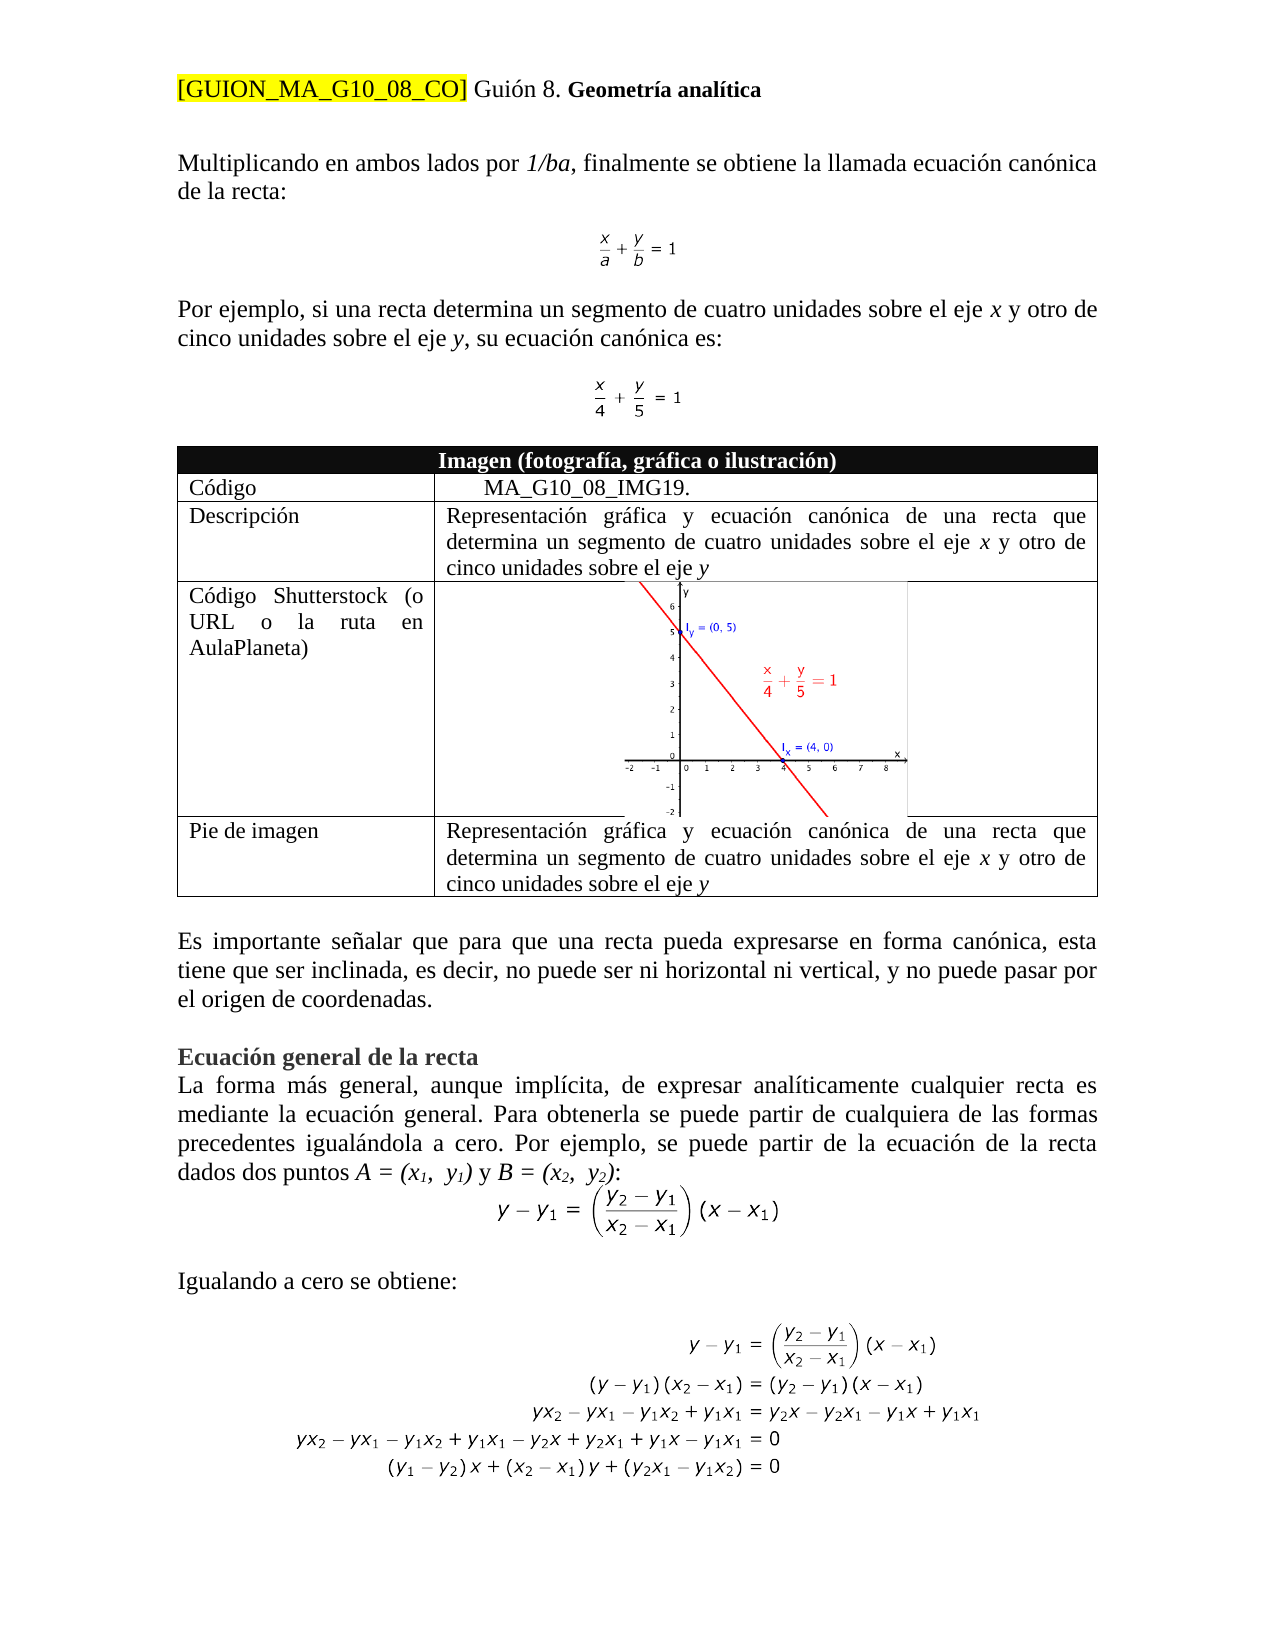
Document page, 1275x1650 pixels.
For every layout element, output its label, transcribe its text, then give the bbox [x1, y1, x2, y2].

table_cell Código Shutterstock (o URL o la ruta en AulaPlaneta) [178, 582, 434, 816]
text Por ejemplo, si una recta determina un segmento de cuatro unidades sobre el eje x y otro de cinco unidades sobre el eje y, su ecuación canónica es: [177, 294, 1098, 352]
table_cell Pie de imagen [178, 817, 434, 896]
text Igualando a cero se obtiene: [177, 1266, 1098, 1295]
table_cell [435, 474, 1097, 501]
text La forma más general, aunque implícita, de expresar analíticamente cualquier recta es mediante la ecuación general. Para obtenerla se puede partir de cualquiera de las formas precedentes igualándola a cero. Por ejemplo, se puede partir de la ecuación de la recta dados dos puntos A = (x1, y1) y B = (x2, y2): [177, 1071, 1098, 1186]
picture [594, 381, 681, 417]
picture [600, 234, 676, 266]
table_cell Descripción [178, 502, 434, 581]
text Es importante señalar que para que una recta pueda expresarse en forma canónica, esta tiene que ser inclinada, es decir, no puede ser ni horizontal ni vertical, y no puede pasar por el origen de coordenadas. [177, 926, 1098, 1013]
table_header Imagen (fotografía, gráfica o ilustración) [178, 447, 1097, 473]
picture [497, 1185, 778, 1237]
picture [296, 1323, 979, 1477]
table_cell Código [178, 474, 434, 501]
table_cell [908, 582, 1097, 816]
table_cell [435, 582, 624, 816]
text Multiplicando en ambos lados por 1/ba, finalmente se obtiene la llamada ecuación canónica de la recta: [177, 148, 1098, 205]
table_cell Representación gráfica y ecuación canónica de una recta que determina un segmento de cuatro unidades sobre el eje x y otro de cinco unidades sobre el eje y [435, 502, 1097, 581]
table_cell Representación gráfica y ecuación canónica de una recta que determina un segmento de cuatro unidades sobre el eje x y otro de cinco unidades sobre el eje y [435, 817, 1097, 896]
picture [624, 581, 908, 817]
text Ecuación general de la recta [177, 1042, 1098, 1071]
